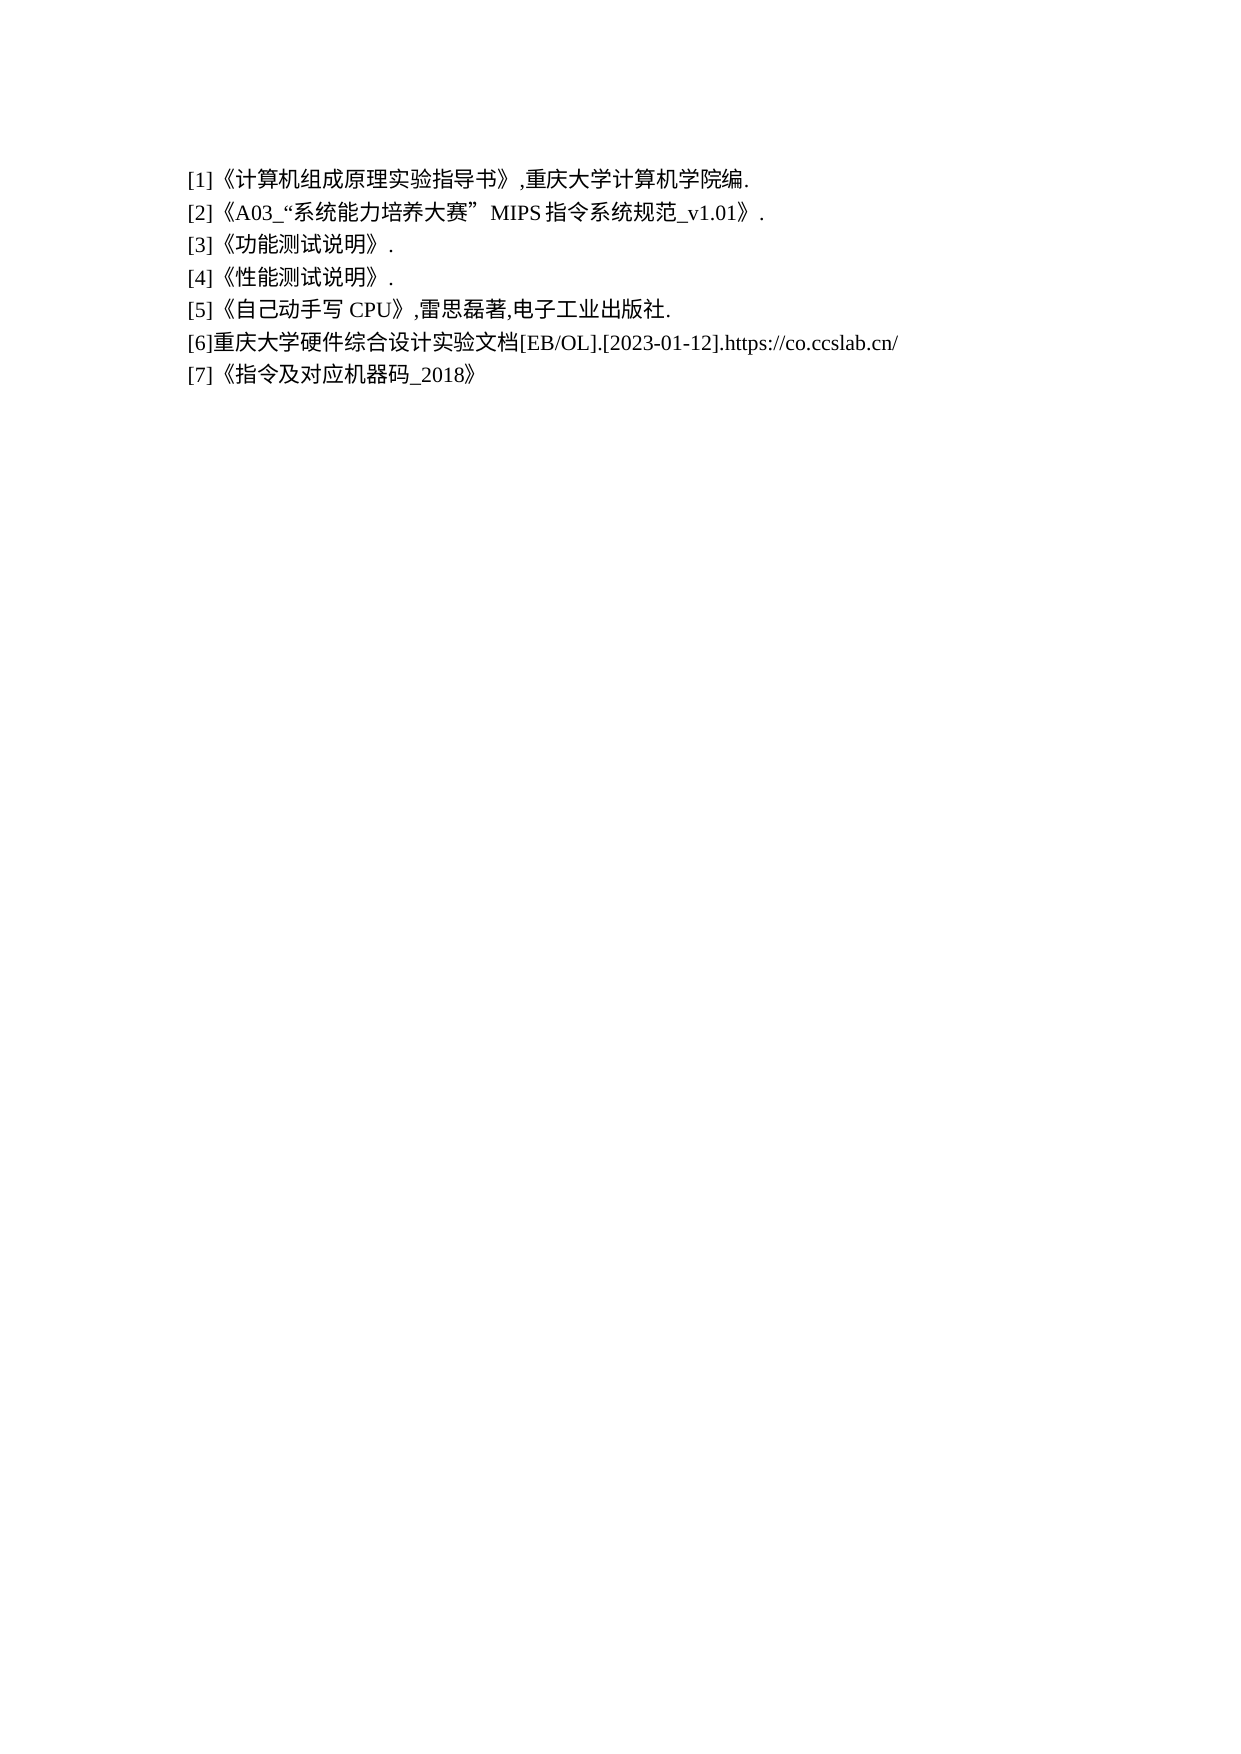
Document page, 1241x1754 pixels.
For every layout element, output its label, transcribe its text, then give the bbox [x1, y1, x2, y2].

text [1]《计算机组成原理实验指导书》,重庆大学计算机学院编. [187, 162, 1053, 194]
text [6]重庆大学硬件综合设计实验文档[EB/OL].[2023-01-12].https://co.ccslab.cn/ [187, 324, 1053, 357]
text [4]《性能测试说明》. [187, 259, 1053, 292]
text [2]《A03_“系统能力培养大赛”MIPS指令系统规范_v1.01》. [187, 194, 1053, 227]
text [7]《指令及对应机器码_2018》 [187, 357, 1053, 389]
text [3]《功能测试说明》. [187, 227, 1053, 259]
text [5]《自己动手写 CPU》,雷思磊著,电子工业出版社. [187, 292, 1053, 324]
